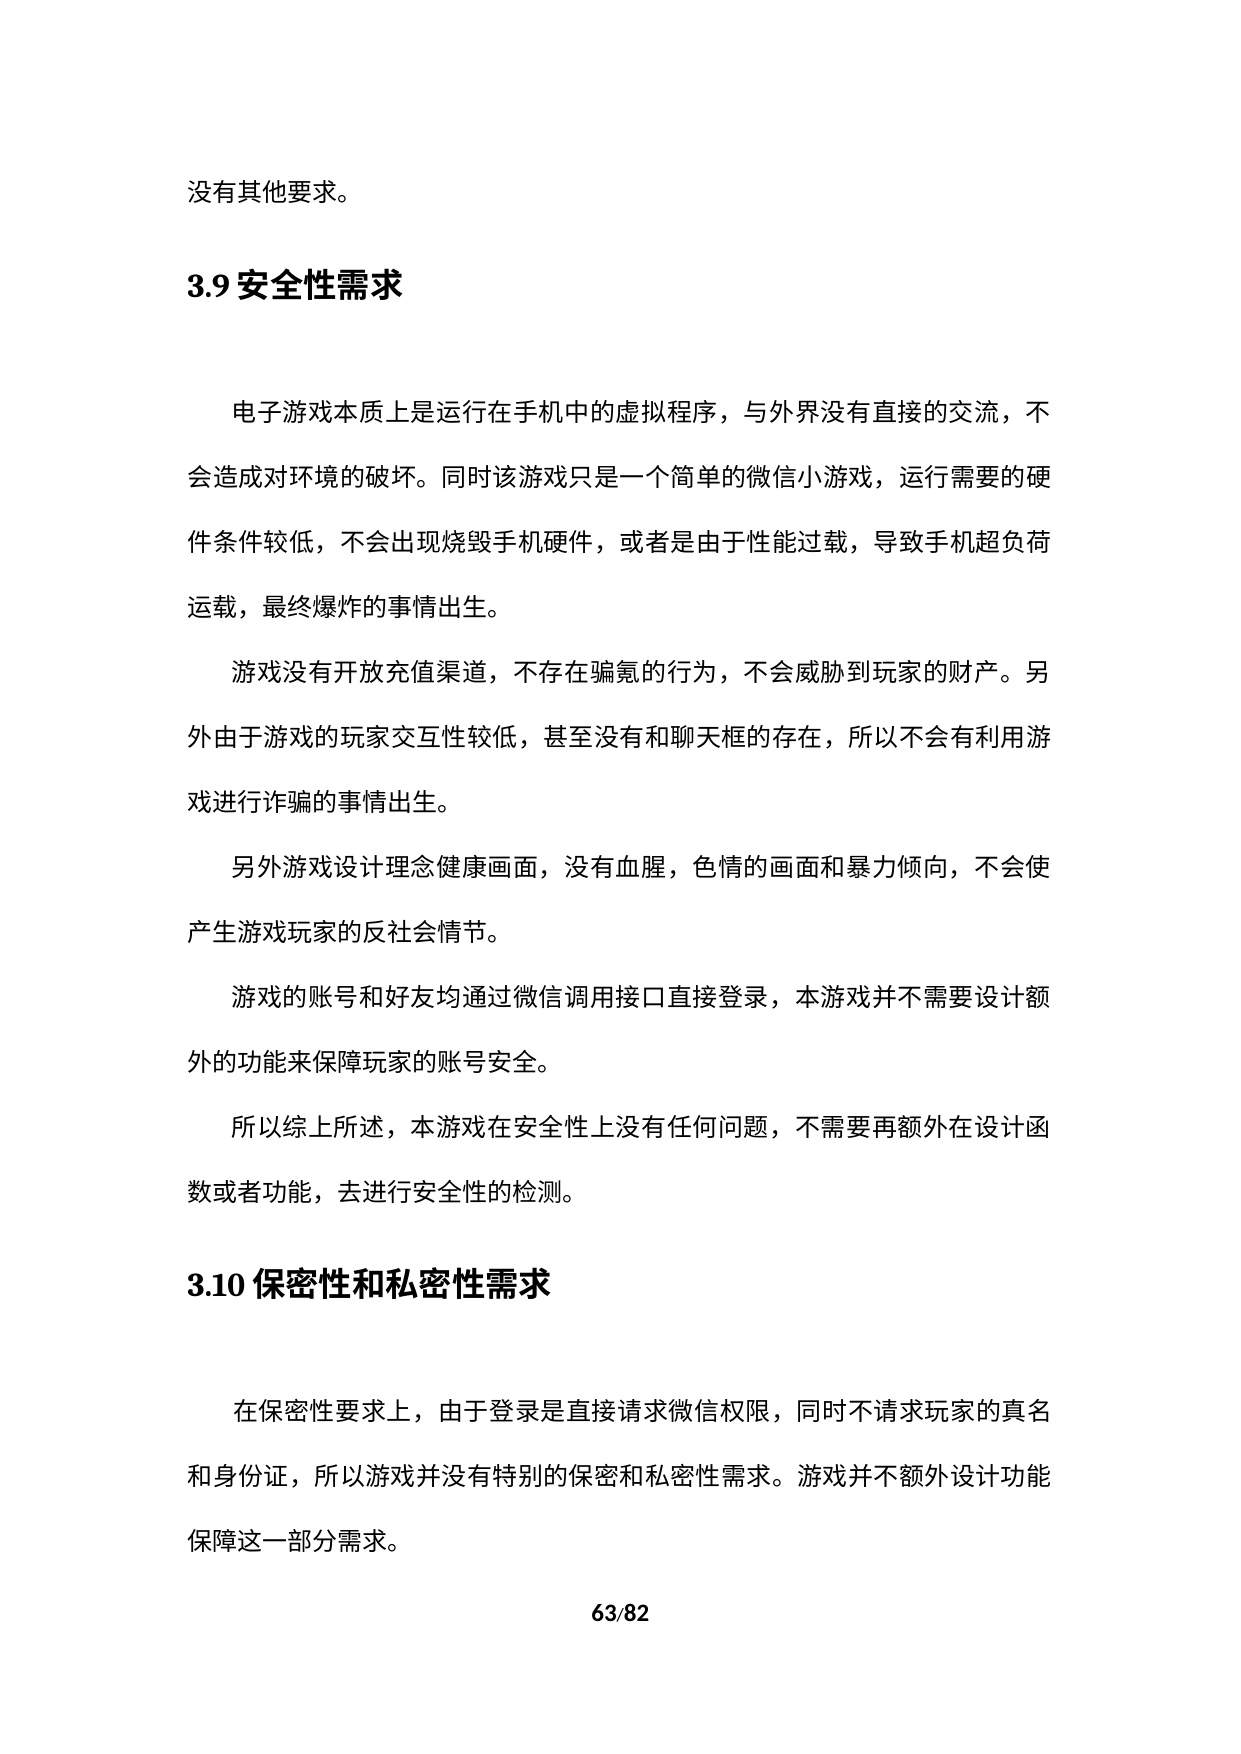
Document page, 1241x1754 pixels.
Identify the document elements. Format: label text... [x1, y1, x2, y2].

text 游戏的账号和好友均通过微信调用接口直接登录，本游戏并不需要设计额外的功能来保障玩家的账号安全。 [187, 963, 1053, 1093]
text 游戏没有开放充值渠道，不存在骗氪的行为，不会威胁到玩家的财产。另外由于游戏的玩家交互性较低，甚至没有和聊天框的存在，所以不会有利用游戏进行诈骗的事情出生。 [187, 638, 1053, 833]
text 在适应性要求中，由于游戏依托微信小程序平台，所以要求玩家手机必须安装微信APP，并且微信能够正常运行，可以打开微信小游戏界面。除此之外没有其他要求。 [187, 158, 1053, 223]
text 在保密性要求上，由于登录是直接请求微信权限，同时不请求玩家的真名和身份证，所以游戏并没有特别的保密和私密性需求。游戏并不额外设计功能保障这一部分需求。 [187, 1377, 1053, 1572]
text 所以综上所述，本游戏在安全性上没有任何问题，不需要再额外在设计函数或者功能，去进行安全性的检测。 [187, 1093, 1053, 1223]
text 电子游戏本质上是运行在手机中的虚拟程序，与外界没有直接的交流，不会造成对环境的破坏。同时该游戏只是一个简单的微信小游戏，运行需要的硬件条件较低，不会出现烧毁手机硬件，或者是由于性能过载，导致手机超负荷运载，最终爆炸的事情出生。 [187, 378, 1053, 638]
subtitle 3.10保密性和私密性需求 [187, 1250, 1053, 1315]
text 另外游戏设计理念健康画面，没有血腥，色情的画面和暴力倾向，不会使产生游戏玩家的反社会情节。 [187, 833, 1053, 963]
subtitle 3.9安全性需求 [187, 251, 1053, 316]
